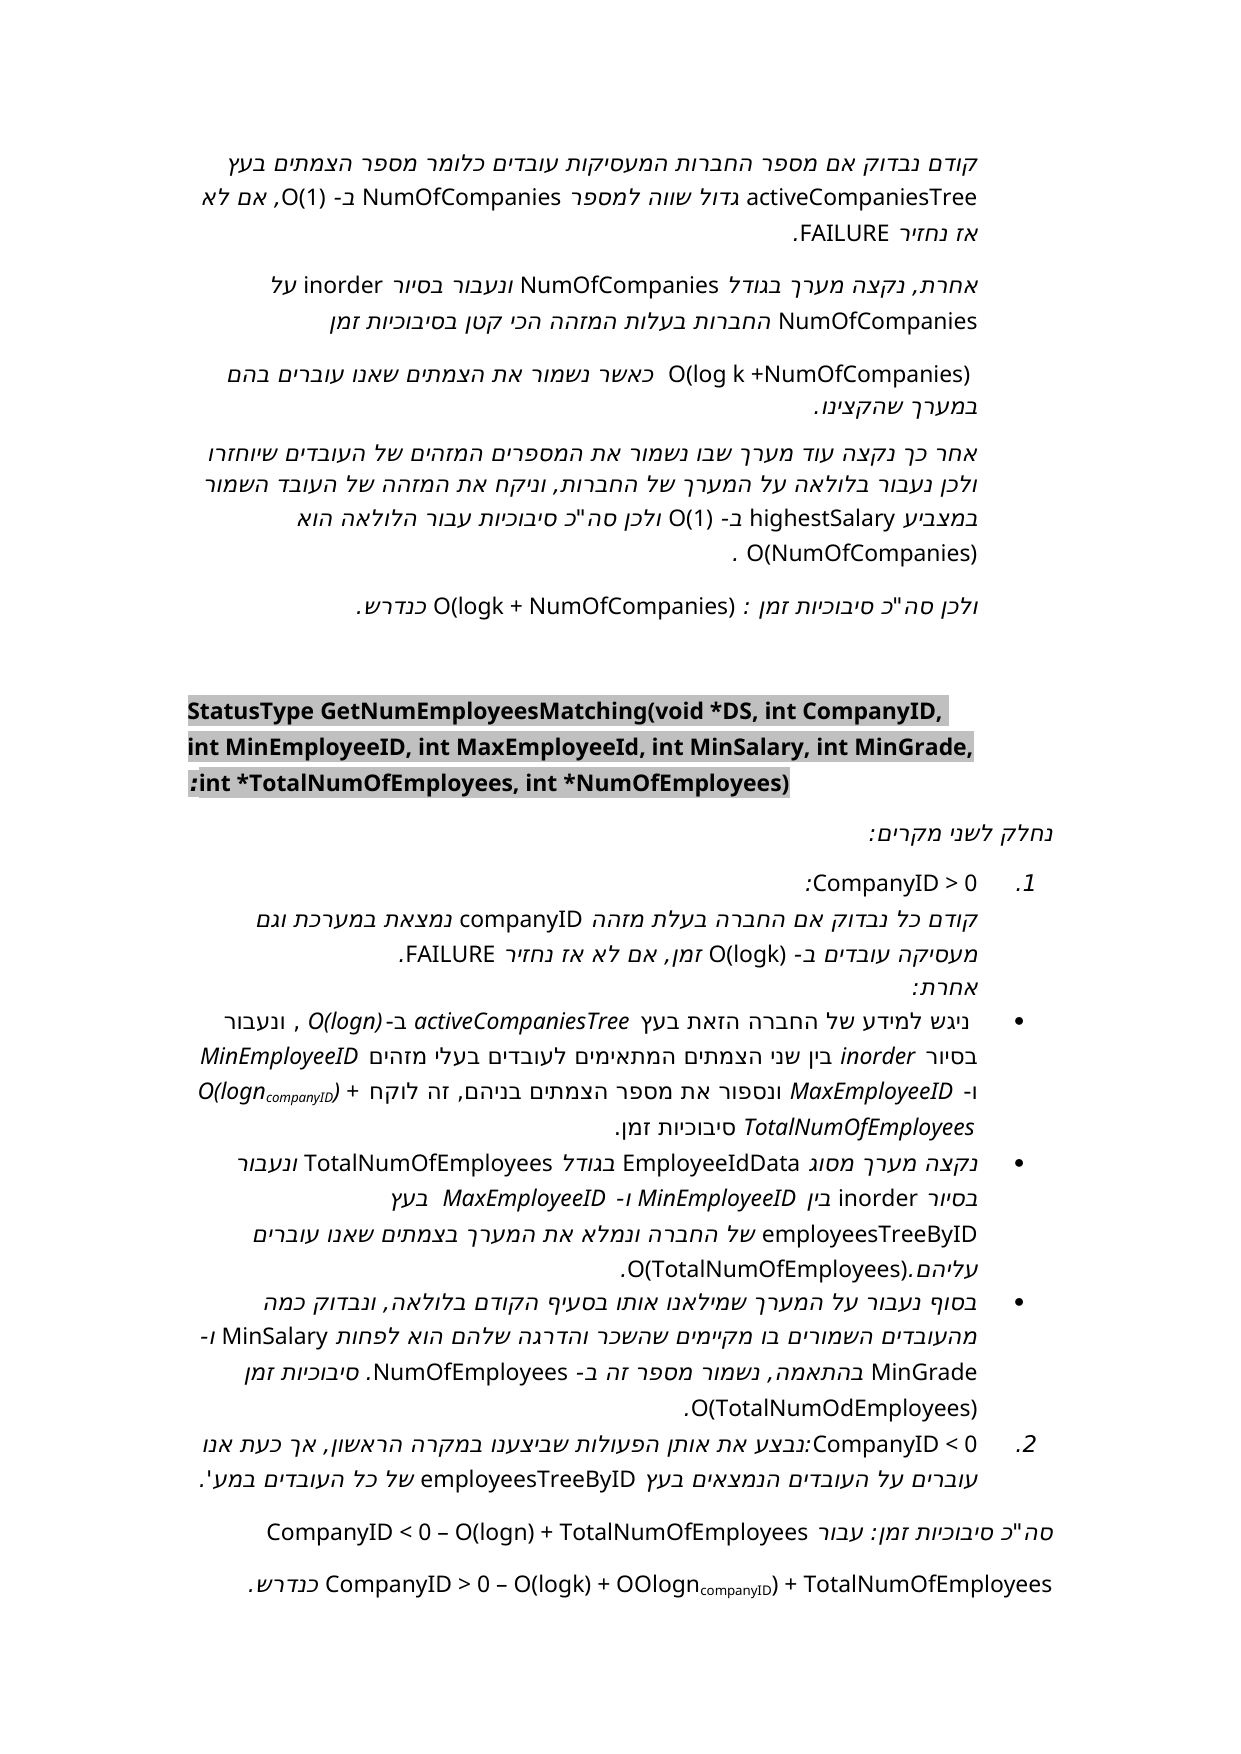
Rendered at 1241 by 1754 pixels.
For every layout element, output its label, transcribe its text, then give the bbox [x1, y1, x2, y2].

list אחרת: [187, 974, 978, 1001]
list בסוף נעבור על המערך שמילאנו אותו בסעיף הקודם בלולאה, ונבדוק כמה מהעובדים השמורים בו מקיימים שהשכר והדרגה שלהם הוא לפחות MinSalary ו- MinGrade בהתאמה, נשמור מספר זה ב- NumOfEmployees. סיבוכיות זמן O(TotalNumOdEmployees). [187, 1289, 1015, 1423]
text ולכן סה"כ סיבוכיות זמן : O(logk + NumOfCompanies) כנדרש. [187, 590, 978, 621]
text סה"כ סיבוכיות זמן: עבור CompanyID < 0 – O(logn) + TotalNumOfEmployees [187, 1516, 1053, 1547]
text אחר כך נקצה עוד מערך שבו נשמור את המספרים המזהים של העובדים שיוחזרו ולכן נעבור בלולאה על המערך של החברות, וניקח את המזהה של העובד השמור במצביע highestSalary ב- O(1) ולכן סה"כ סיבוכיות עבור הלולאה הוא O(NumOfCompanies) . [187, 440, 978, 569]
text CompanyID > 0 – O(logk) + OOlogncompanyID) + TotalNumOfEmployees כנדרש. [187, 1568, 1053, 1599]
list CompanyID < 0:נבצע את אותן הפעולות שביצענו במקרה הראשון, אך כעת אנו עוברים על העובדים הנמצאים בעץ employeesTreeByID של כל העובדים במע'. [187, 1428, 1015, 1494]
text קודם נבדוק אם מספר החברות המעסיקות עובדים כלומר מספר הצמתים בעץ activeCompaniesTree גדול שווה למספר NumOfCompanies ב- O(1), אם לא אז נחזיר FAILURE. [187, 150, 978, 248]
text נחלק לשני מקרים: [187, 820, 1053, 846]
text אחרת, נקצה מערך בגודל NumOfCompanies ונעבור בסיור inorder על NumOfCompanies החברות בעלות המזהה הכי קטן בסיבוכיות זמן [187, 269, 978, 336]
text O(log k +NumOfCompanies) כאשר נשמור את הצמתים שאנו עוברים בהם במערך שהקצינו. [187, 358, 978, 419]
list CompanyID > 0: [187, 867, 1015, 898]
list נקצה מערך מסוג EmployeeIdData בגודל TotalNumOfEmployees ונעבור בסיור inorder בין MinEmployeeID ו- MaxEmployeeID בעץ employeesTreeByID של החברה ונמלא את המערך בצמתים שאנו עוברים עליהם.O(TotalNumOfEmployees). [187, 1147, 1015, 1284]
text StatusType GetNumEmployeesMatching(void *DS, int CompanyID, int MinEmployeeID, int MaxEmployeeId, int MinSalary, int MinGrade, int *TotalNumOfEmployees, int *NumOfEmployees): [187, 695, 978, 798]
list ניגש למידע של החברה הזאת בעץ activeCompaniesTree ב-O(logn) , ונעבור בסיור inorder בין שני הצמתים המתאימים לעובדים בעלי מזהים MinEmployeeID ו- MaxEmployeeID ונספור את מספר הצמתים בניהם, זה לוקח O(logncompanyID) + TotalNumOfEmployees סיבוכיות זמן. [187, 1005, 1015, 1142]
list קודם כל נבדוק אם החברה בעלת מזהה companyID נמצאת במערכת וגם מעסיקה עובדים ב- O(logk) זמן, אם לא אז נחזיר FAILURE. [187, 903, 978, 969]
